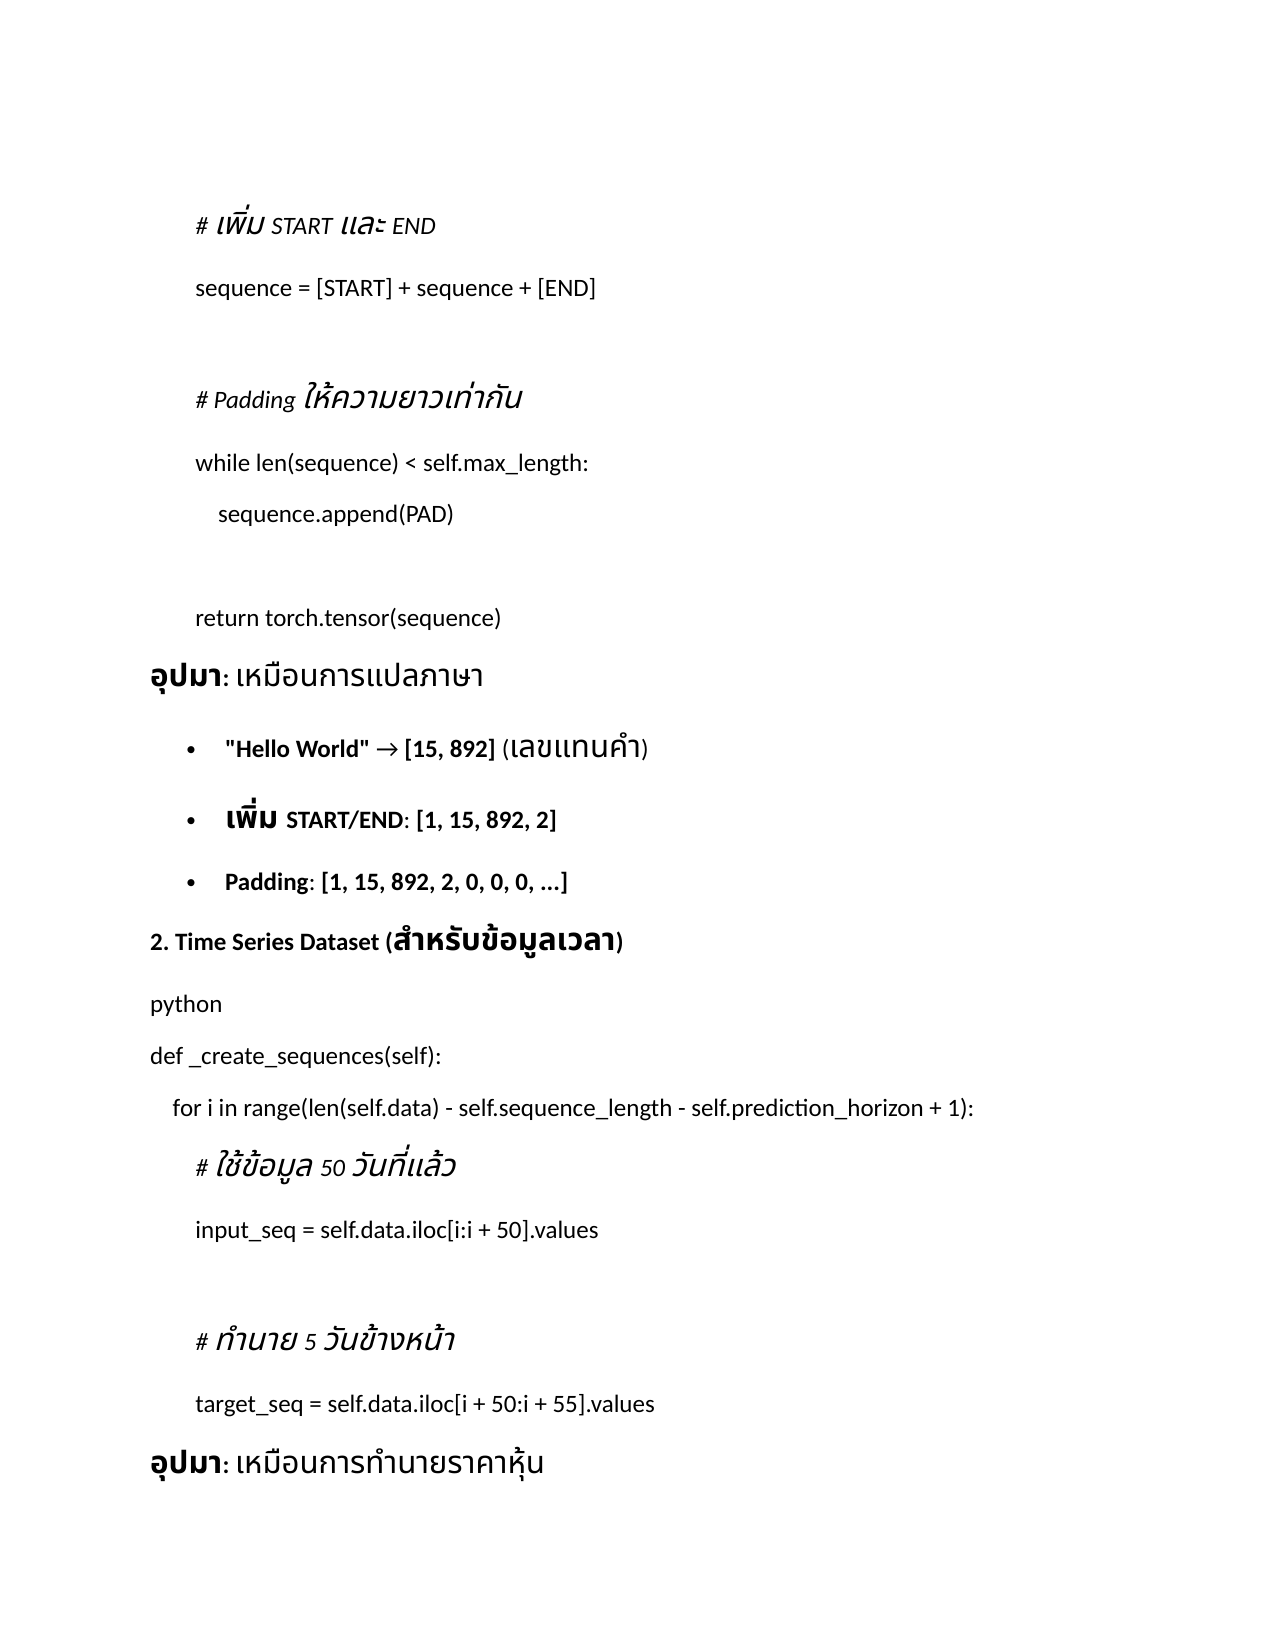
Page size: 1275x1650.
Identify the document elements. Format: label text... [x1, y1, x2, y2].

text # เพิ่ม START และ END [150, 202, 1125, 249]
text # ทำนาย 5 วันข้างหน้า [150, 1317, 1125, 1365]
text # Padding ให้ความยาวเท่ากัน [150, 376, 1125, 423]
text sequence = [START] + sequence + [END] [150, 272, 1125, 303]
text target_seq = self.data.iloc[i + 50:i + 55].values [150, 1388, 1125, 1419]
list "Hello World" → [15, 892] (เลขแทนคำ) [187, 724, 1125, 771]
text input_seq = self.data.iloc[i:i + 50].values [150, 1214, 1125, 1245]
text while len(sequence) < self.max_length: [150, 447, 1125, 477]
text อุปมา: เหมือนการแปลภาษา [150, 653, 1125, 701]
list เพิ่ม START/END: [1, 15, 892, 2] [187, 795, 1125, 842]
text 2. Time Series Dataset (สำหรับข้อมูลเวลา) [150, 917, 1125, 965]
text # ใช้ข้อมูล 50 วันที่แล้ว [150, 1143, 1125, 1191]
text sequence.append(PAD) [150, 498, 1125, 529]
list Padding: [1, 15, 892, 2, 0, 0, 0, ...] [187, 866, 1125, 896]
text return torch.tensor(sequence) [150, 602, 1125, 632]
text python [150, 988, 1125, 1019]
text อุปมา: เหมือนการทำนายราคาหุ้น [150, 1440, 1125, 1487]
text for i in range(len(self.data) - self.sequence_length - self.prediction_horizon + 1): [150, 1092, 1125, 1122]
text def _create_sequences(self): [150, 1040, 1125, 1071]
